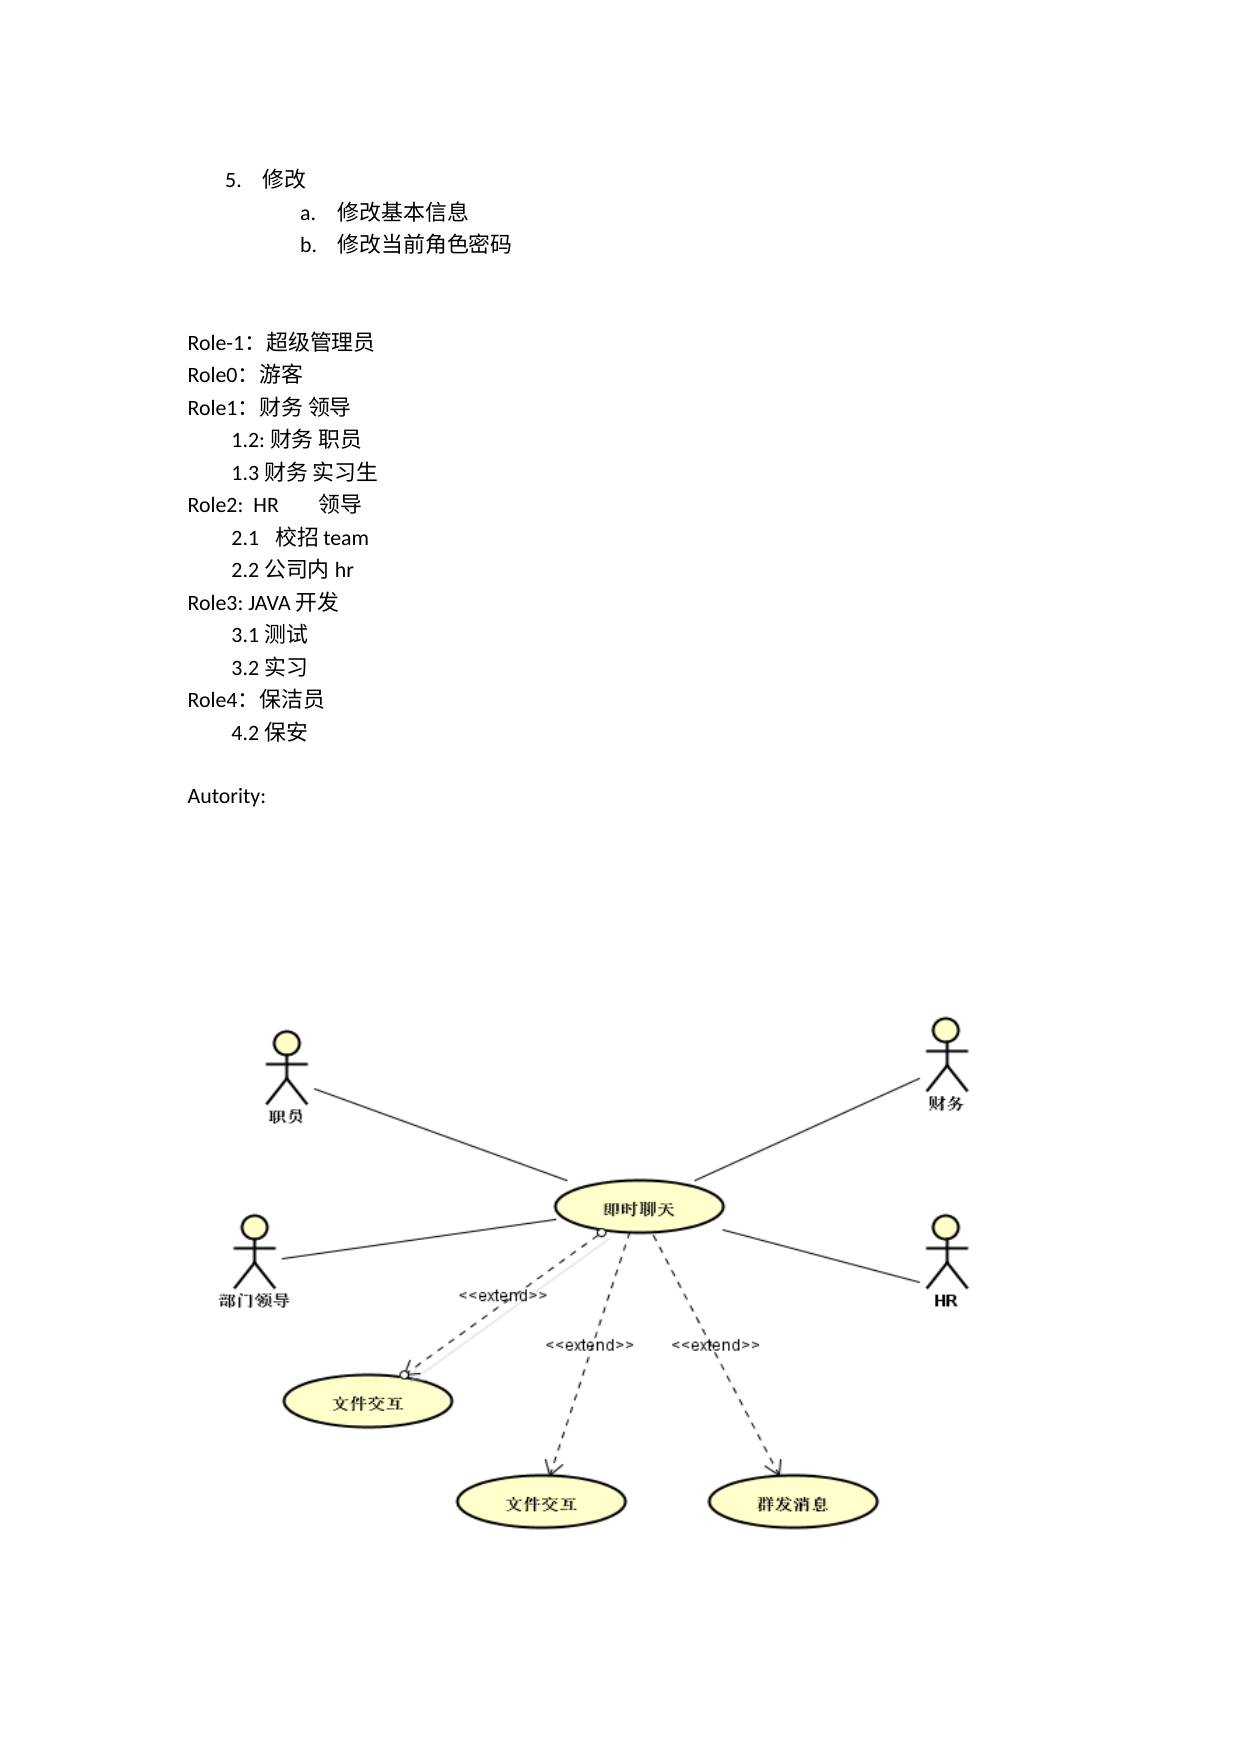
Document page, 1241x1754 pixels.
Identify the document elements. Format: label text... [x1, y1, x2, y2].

text Role1：财务 领导 [187, 389, 1053, 422]
list 修改基本信息 [300, 194, 1053, 227]
text 3.2 实习 [187, 649, 1053, 682]
text 2.1 校招team [187, 519, 1053, 552]
list 修改当前角色密码 [300, 227, 1053, 259]
text Role2: HR 领导 [187, 487, 1053, 519]
text Role4：保洁员 [187, 682, 1053, 714]
text Role0：游客 [187, 357, 1053, 389]
text Role3: JAVA 开发 [187, 584, 1053, 617]
text 1.3 财务 实习生 [187, 454, 1053, 487]
text 1.2: 财务 职员 [187, 422, 1053, 454]
list 修改 [225, 162, 1053, 194]
picture [187, 942, 1053, 1582]
text Autority: [187, 779, 1053, 812]
text 4.2 保安 [187, 714, 1053, 747]
text 3.1 测试 [187, 617, 1053, 649]
text Role-1：超级管理员 [187, 324, 1053, 357]
text 2.2 公司内 hr [187, 552, 1053, 584]
